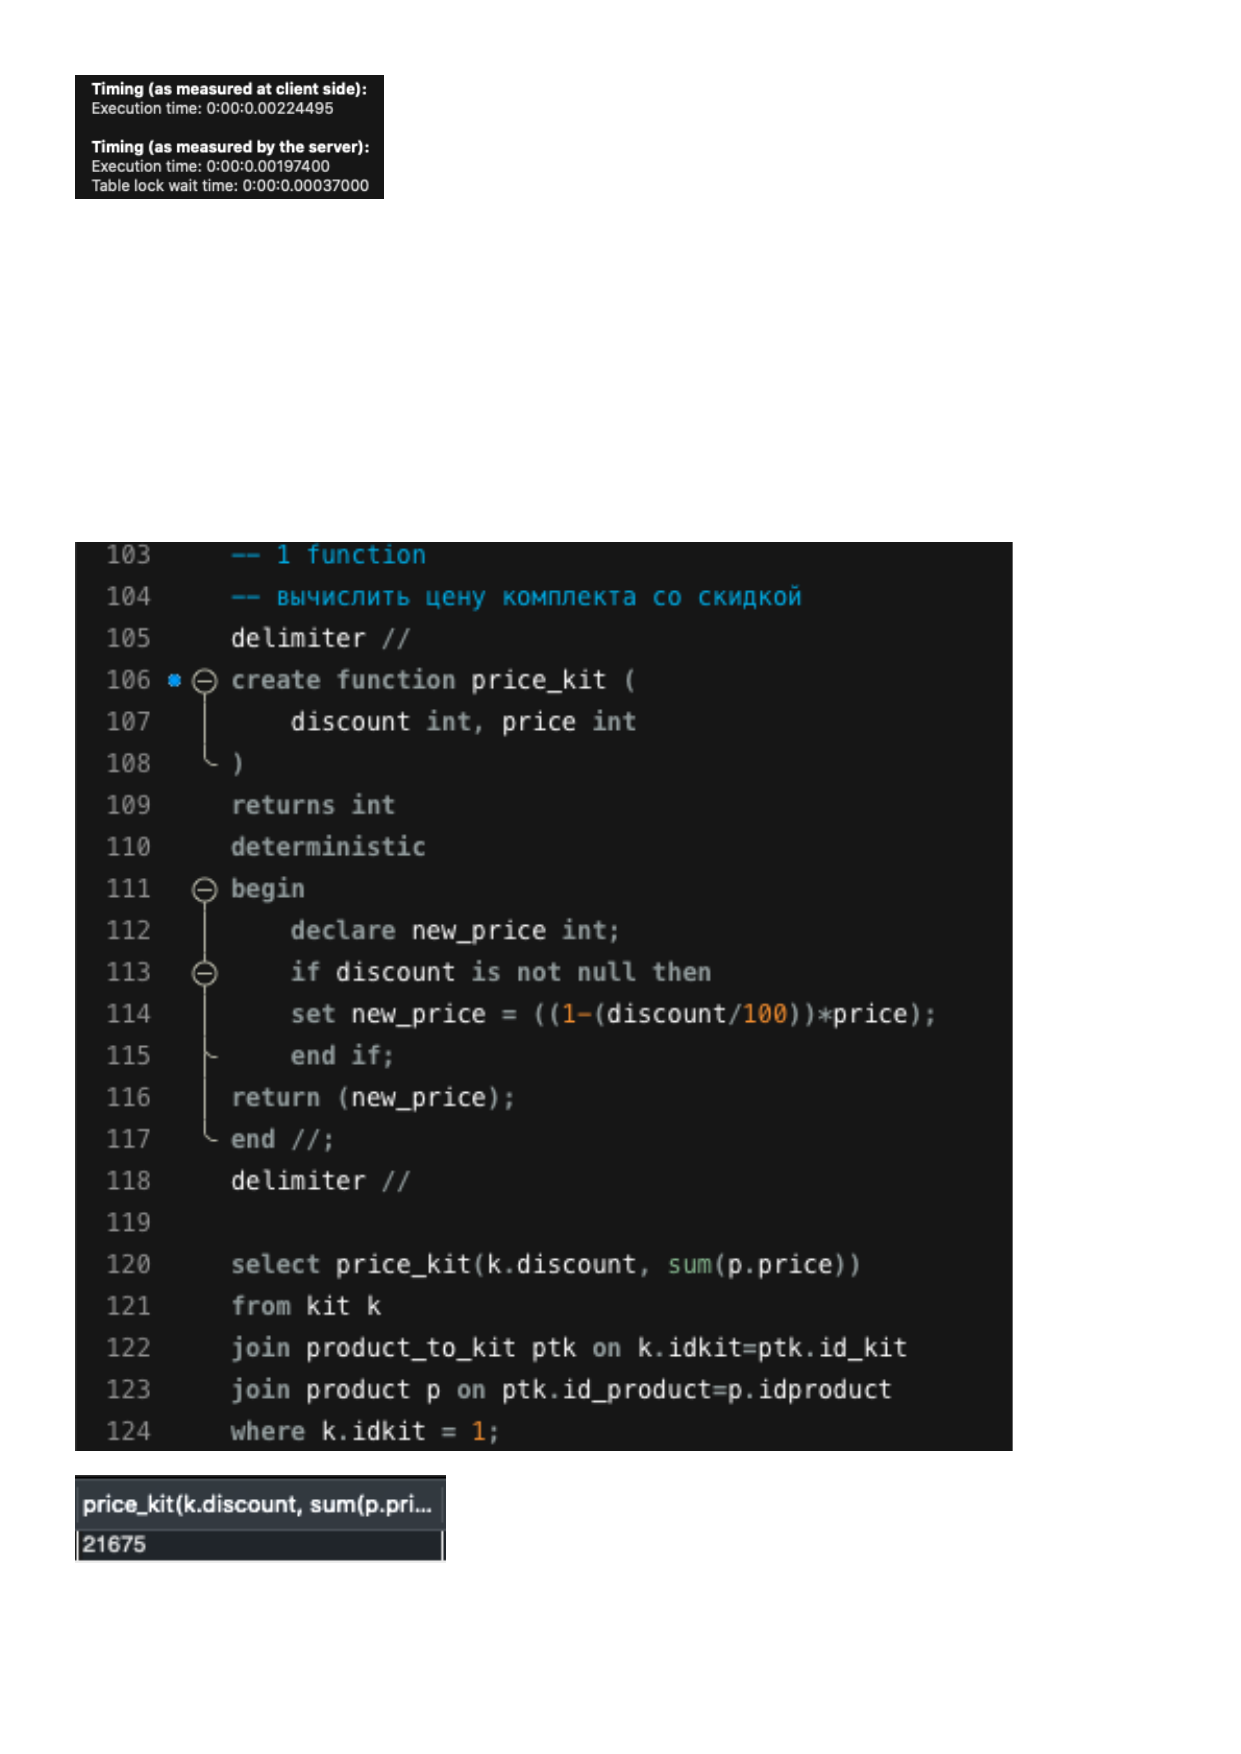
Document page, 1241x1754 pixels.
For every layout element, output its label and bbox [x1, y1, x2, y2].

picture [75, 1475, 446, 1563]
picture [75, 75, 384, 199]
picture [75, 542, 1013, 1451]
